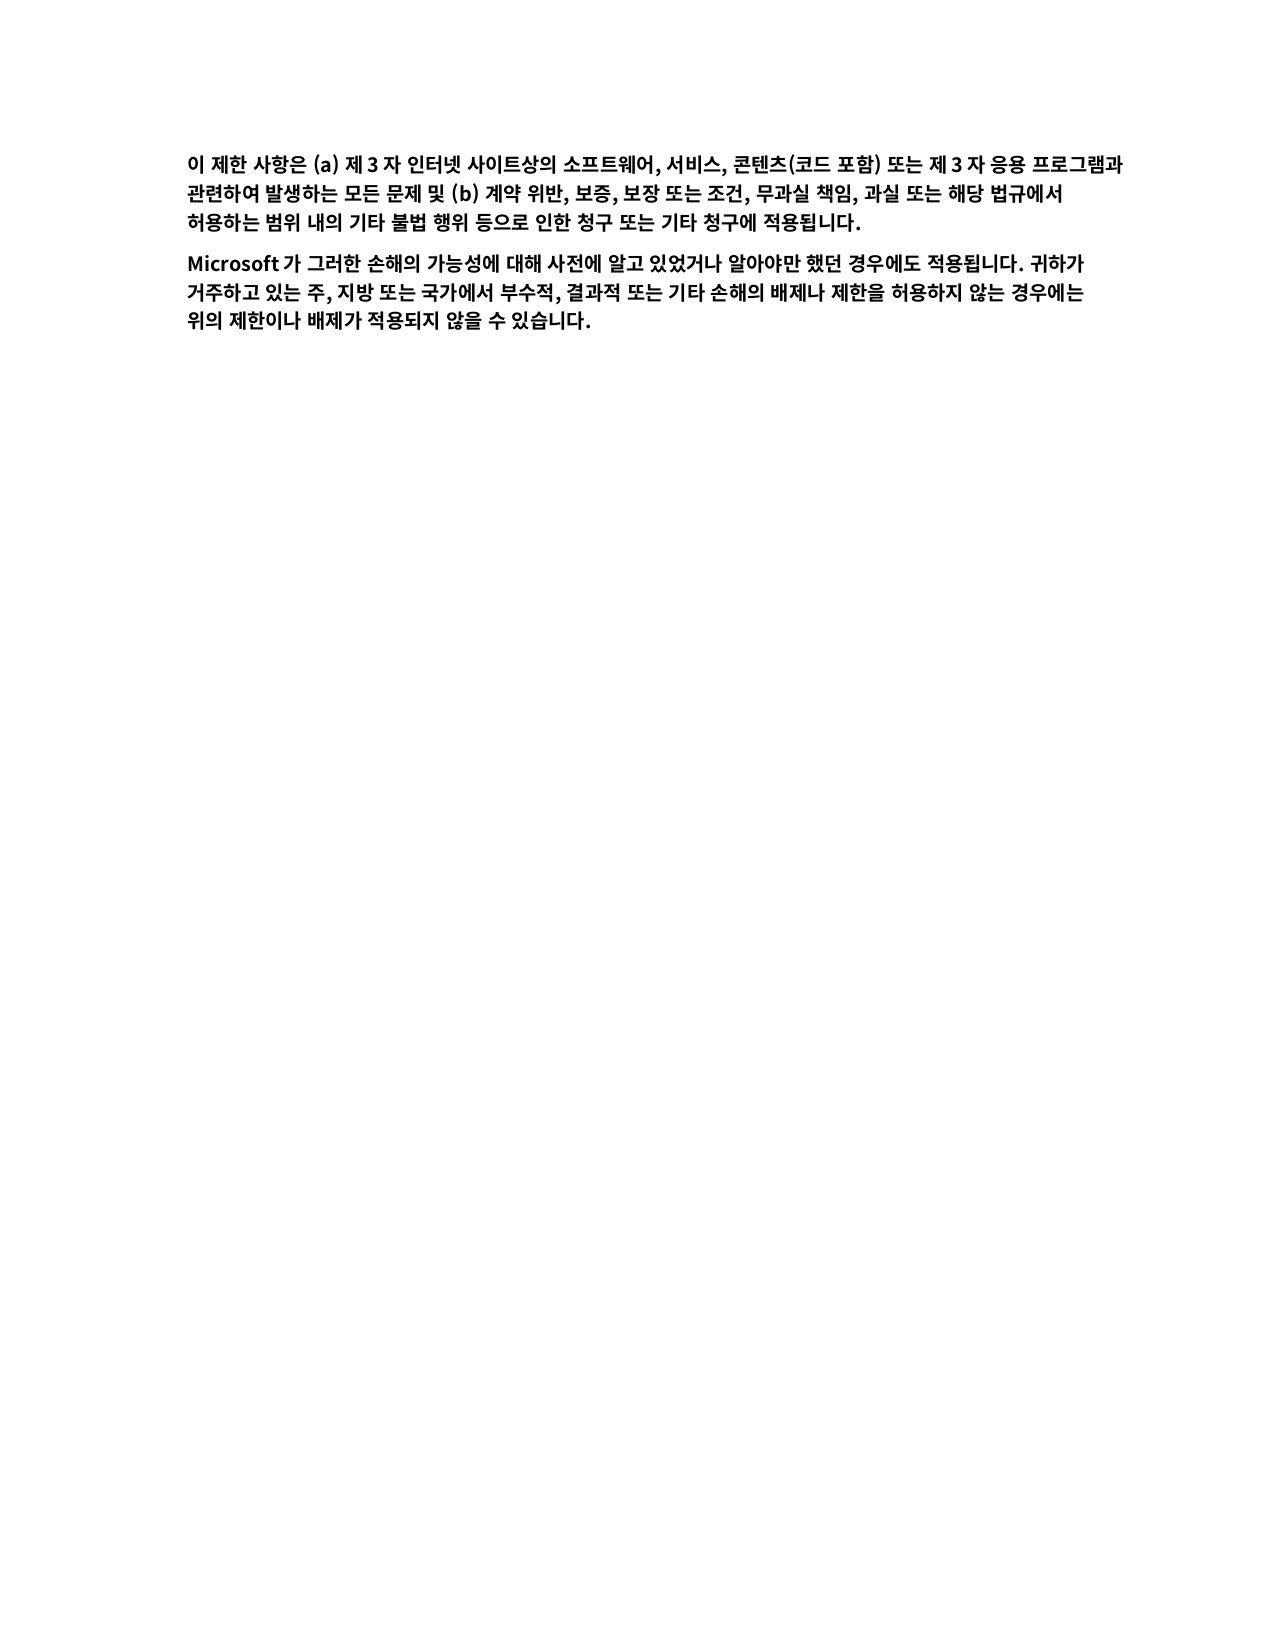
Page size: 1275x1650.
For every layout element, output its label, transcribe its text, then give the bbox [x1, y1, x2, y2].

text 이 제한 사항은 (a) 제3자 인터넷 사이트상의 소프트웨어, 서비스, 콘텐츠(코드 포함) 또는 제3자 응용 프로그램과 관련하여 발생하는 모든 문제 및 (b) 계약 위반, 보증, 보장 또는 조건, 무과실 책임, 과실 또는 해당 법규에서 허용하는 범위 내의 기타 불법 행위 등으로 인한 청구 또는 기타 청구에 적용됩니다. [187, 150, 1125, 236]
text Microsoft가 그러한 손해의 가능성에 대해 사전에 알고 있었거나 알아야만 했던 경우에도 적용됩니다. 귀하가 거주하고 있는 주, 지방 또는 국가에서 부수적, 결과적 또는 기타 손해의 배제나 제한을 허용하지 않는 경우에는 위의 제한이나 배제가 적용되지 않을 수 있습니다. [187, 248, 1125, 334]
